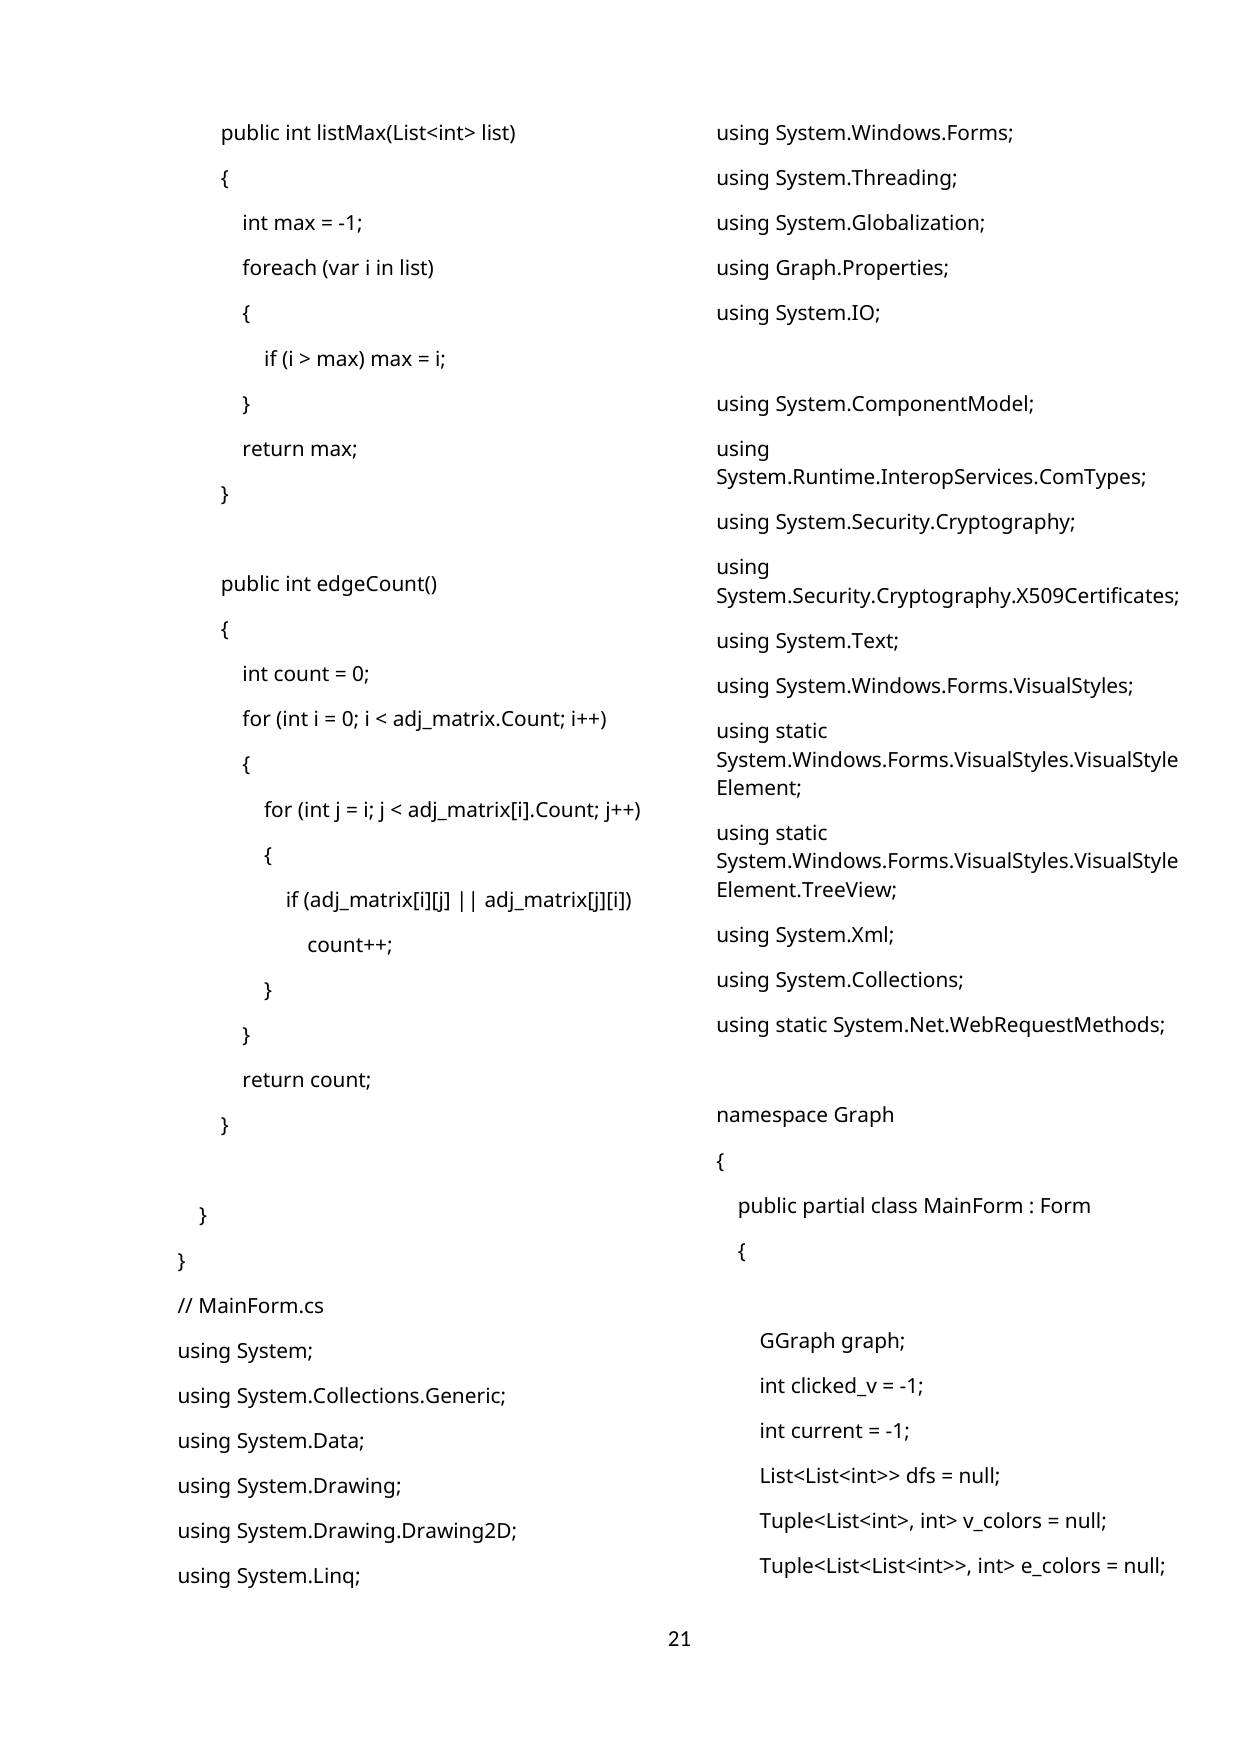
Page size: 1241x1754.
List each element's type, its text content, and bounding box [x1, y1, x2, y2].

text int clicked_v = -1; [716, 1371, 1181, 1400]
text if (adj_matrix[i][j] || adj_matrix[j][i]) [177, 885, 642, 913]
text public int edgeCount() [177, 569, 642, 598]
text return count; [177, 1065, 642, 1094]
text } [177, 1246, 642, 1274]
text using System.Xml; [716, 920, 1181, 949]
text { [177, 614, 642, 643]
text count++; [177, 930, 642, 958]
text using static System.Net.WebRequestMethods; [716, 1010, 1181, 1039]
text public partial class MainForm : Form [716, 1191, 1181, 1219]
text using System.Security.Cryptography.X509Certificates; [716, 552, 1181, 609]
text using Graph.Properties; [716, 253, 1181, 282]
text { [177, 840, 642, 868]
text } [177, 1020, 642, 1049]
text using System.ComponentModel; [716, 389, 1181, 417]
text List<List<int>> dfs = null; [716, 1461, 1181, 1490]
text // MainForm.cs [177, 1291, 642, 1319]
text using System.Windows.Forms; [716, 118, 1181, 147]
text using System.IO; [716, 298, 1181, 327]
text { [177, 749, 642, 778]
text Tuple<List<int>, int> v_colors = null; [716, 1507, 1181, 1535]
text using System.Globalization; [716, 208, 1181, 237]
text { [177, 298, 642, 327]
text for (int j = i; j < adj_matrix[i].Count; j++) [177, 795, 642, 823]
text } [177, 1110, 642, 1139]
text Tuple<List<List<int>>, int> e_colors = null; [716, 1552, 1181, 1580]
text foreach (var i in list) [177, 253, 642, 282]
text { [716, 1236, 1181, 1264]
text using System.Text; [716, 626, 1181, 654]
text using System.Linq; [177, 1561, 642, 1590]
text } [177, 389, 642, 417]
text using System; [177, 1336, 642, 1364]
text using System.Threading; [716, 163, 1181, 192]
text int current = -1; [716, 1416, 1181, 1445]
text { [177, 163, 642, 192]
text } [177, 1201, 642, 1229]
text using System.Security.Cryptography; [716, 507, 1181, 536]
text using System.Collections.Generic; [177, 1381, 642, 1409]
text { [716, 1146, 1181, 1174]
text using System.Drawing; [177, 1471, 642, 1500]
text GGraph graph; [716, 1326, 1181, 1354]
text return max; [177, 434, 642, 462]
text int max = -1; [177, 208, 642, 237]
text for (int i = 0; i < adj_matrix.Count; i++) [177, 704, 642, 733]
text using static System.Windows.Forms.VisualStyles.VisualStyleElement; [716, 716, 1181, 802]
text int count = 0; [177, 659, 642, 688]
text namespace Graph [716, 1101, 1181, 1129]
text using static System.Windows.Forms.VisualStyles.VisualStyleElement.TreeView; [716, 818, 1181, 903]
text if (i > max) max = i; [177, 344, 642, 372]
text } [177, 479, 642, 507]
text using System.Data; [177, 1426, 642, 1454]
text using System.Drawing.Drawing2D; [177, 1516, 642, 1545]
text using System.Windows.Forms.VisualStyles; [716, 671, 1181, 699]
text } [177, 975, 642, 1003]
text using System.Runtime.InteropServices.ComTypes; [716, 434, 1181, 491]
text using System.Collections; [716, 965, 1181, 994]
text public int listMax(List<int> list) [177, 118, 642, 147]
